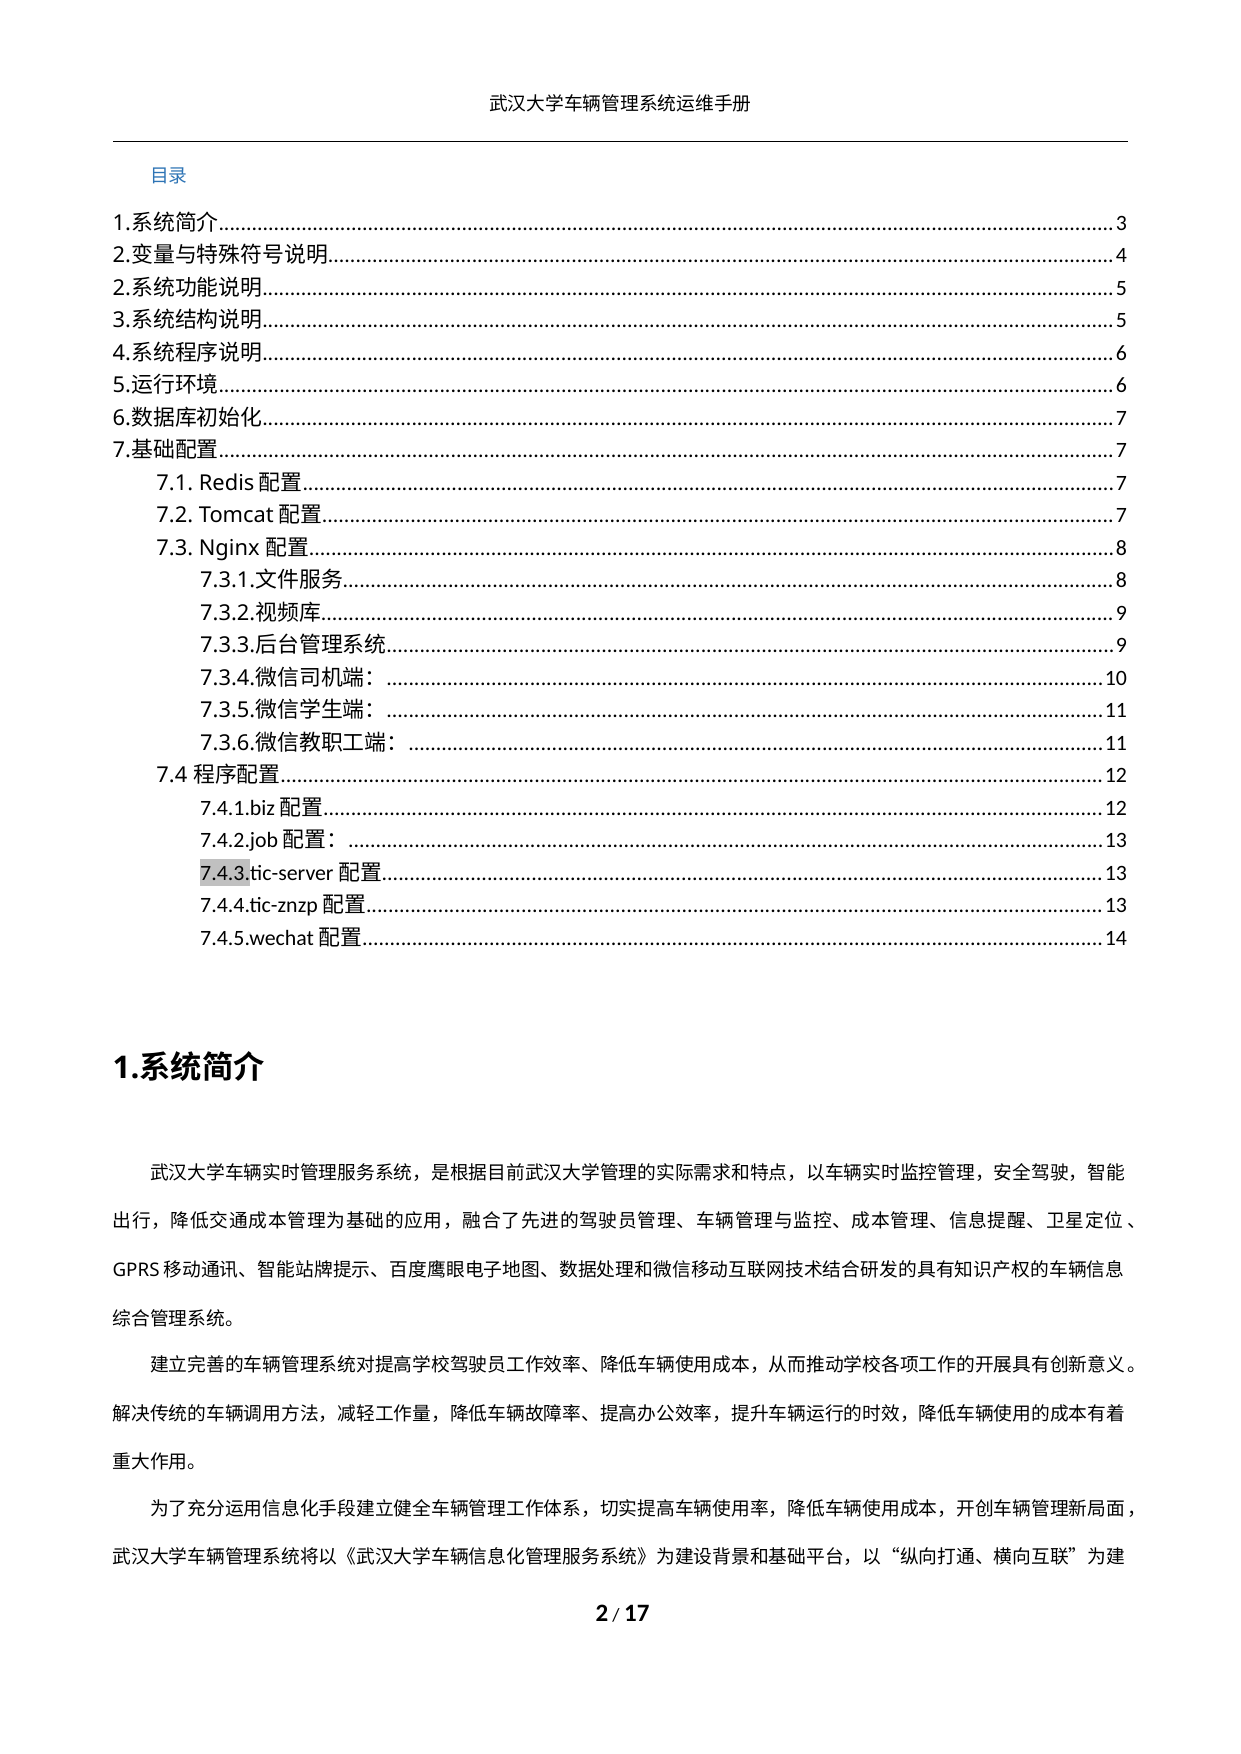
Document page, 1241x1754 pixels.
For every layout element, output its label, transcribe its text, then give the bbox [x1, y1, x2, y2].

text 武汉大学车辆实时管理服务系统，是根据目前武汉大学管理的实际需求和特点，以车辆实时监控管理，安全驾驶，智能出行，降低交通成本管理为基础的应用，融合了先进的驾驶员管理、车辆管理与监控、成本管理、信息提醒、卫星定位、GPRS移动通讯、智能站牌提示、百度鹰眼电子地图、数据处理和微信移动互联网技术结合研发的具有知识产权的车辆信息综合管理系统。 [112, 1155, 1128, 1333]
subtitle 1.系统简介 [112, 1033, 1128, 1098]
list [112, 1491, 1128, 1572]
text 建立完善的车辆管理系统对提高学校驾驶员工作效率、降低车辆使用成本，从而推动学校各项工作的开展具有创新意义。解决传统的车辆调用方法，减轻工作量，降低车辆故障率、提高办公效率，提升车辆运行的时效，降低车辆使用的成本有着重大作用。 [112, 1347, 1128, 1477]
